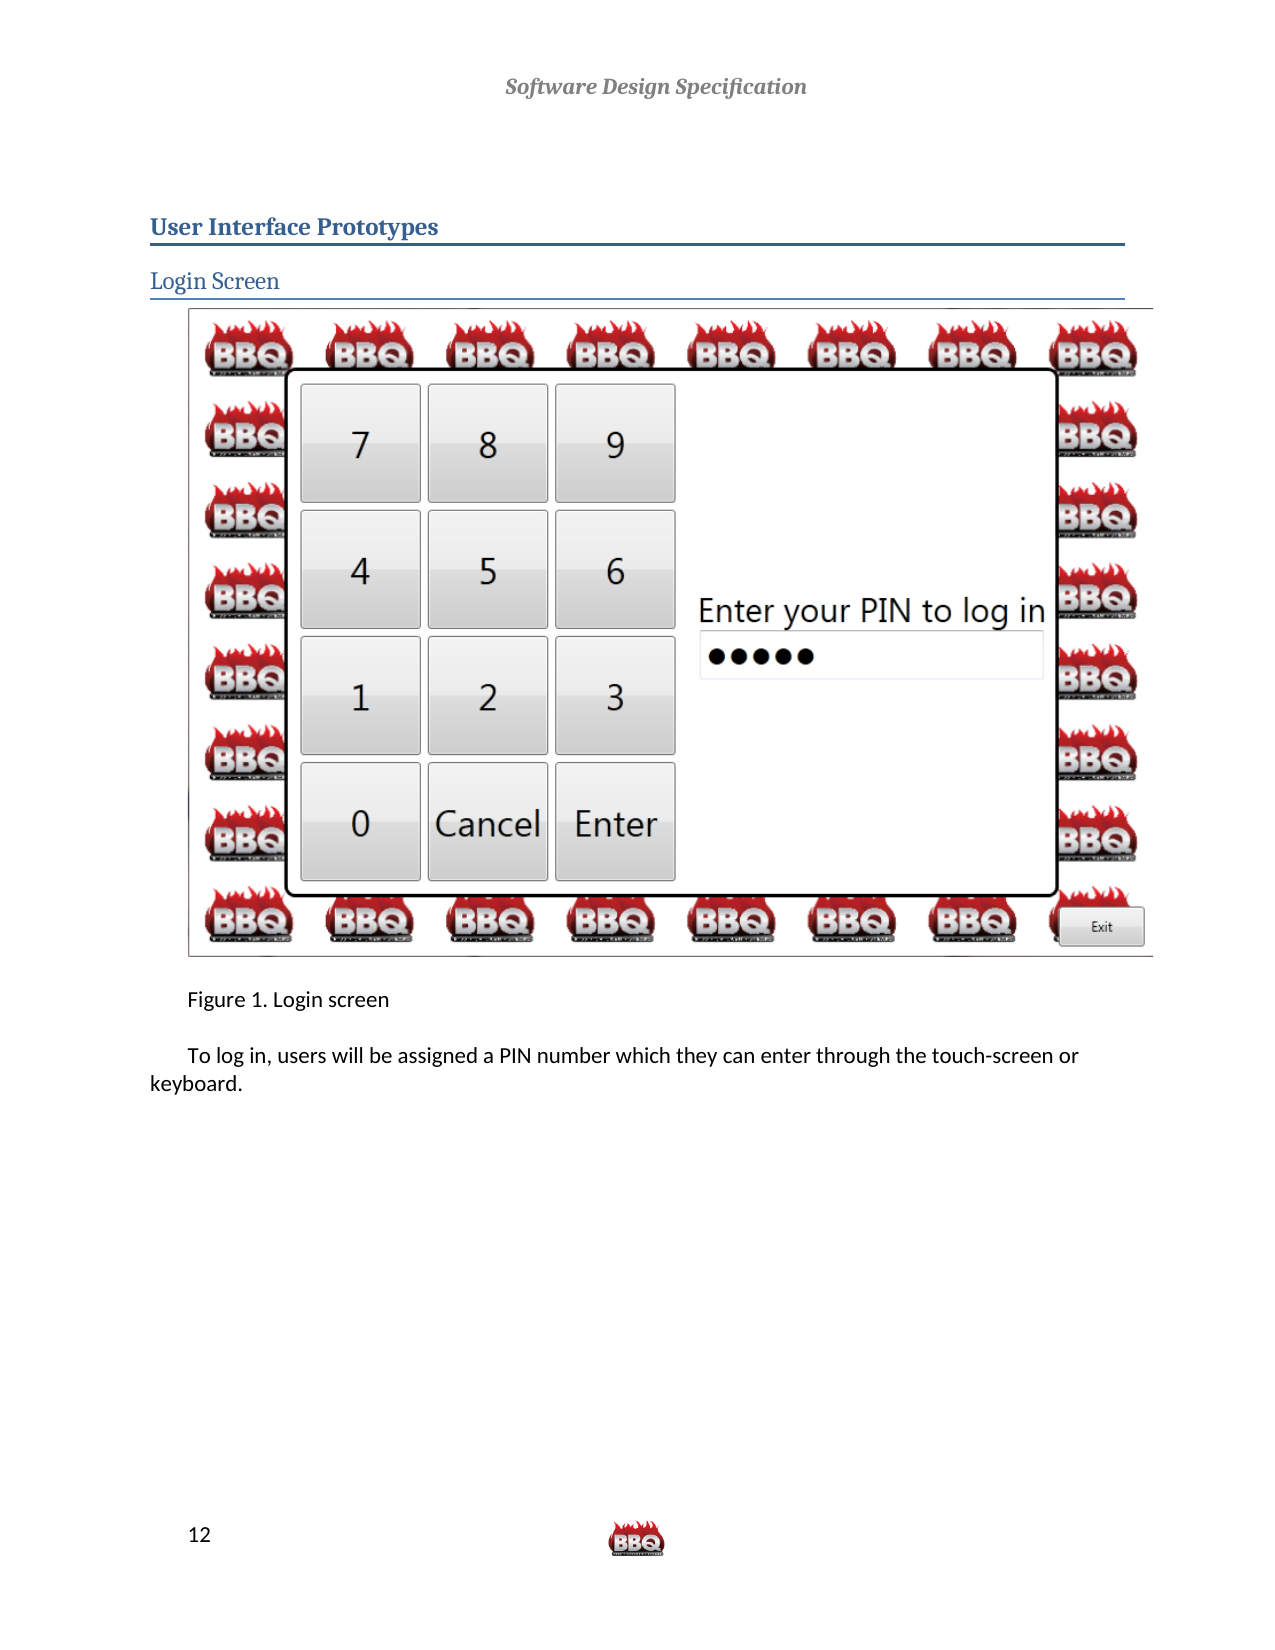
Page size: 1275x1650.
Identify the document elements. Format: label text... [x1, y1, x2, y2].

picture [607, 1513, 666, 1561]
text Figure 1. Login screen [150, 985, 1125, 1013]
subtitle User Interface Prototypes [150, 212, 1125, 243]
picture [187, 308, 1154, 957]
subtitle Login Screen [150, 267, 1125, 298]
text To log in, users will be assigned a PIN number which they can enter through the touch-screen or keyboard. [150, 1041, 1125, 1097]
